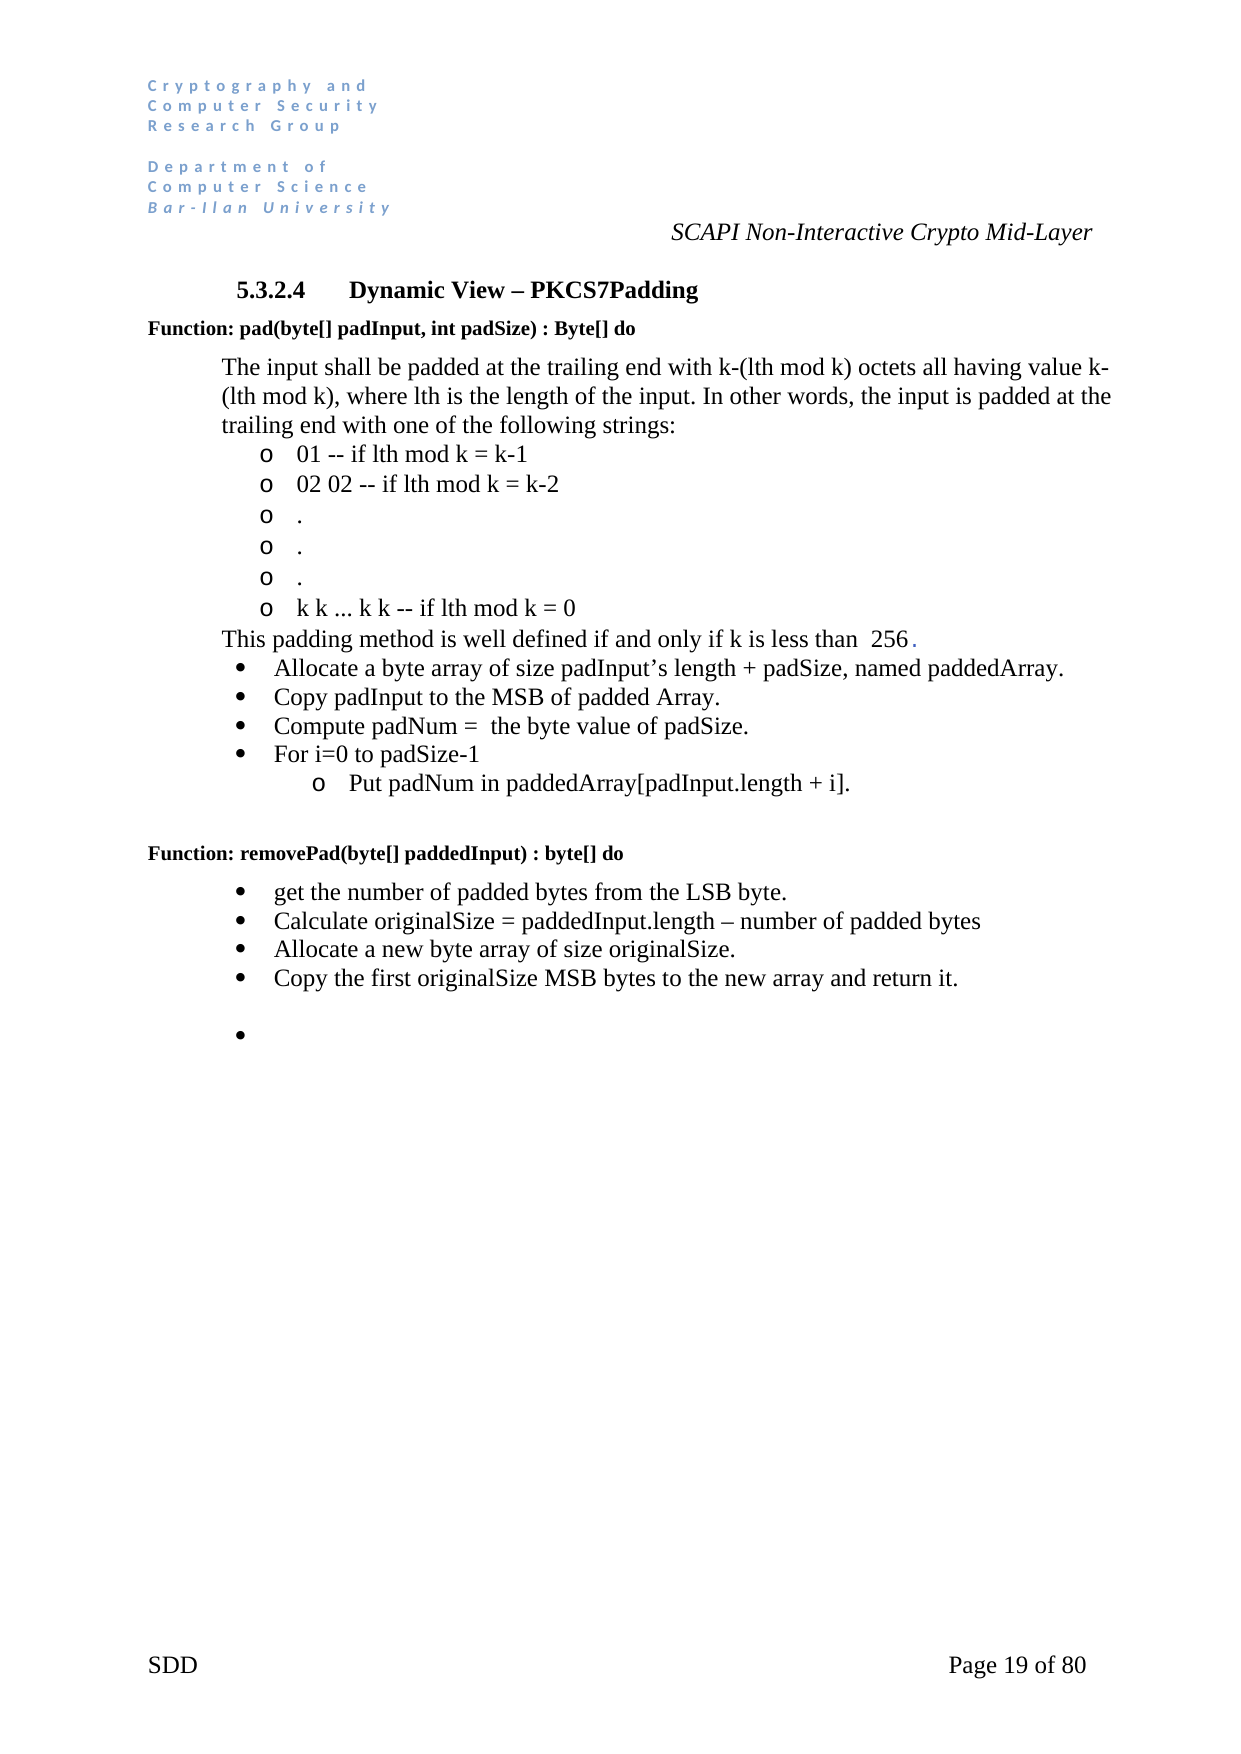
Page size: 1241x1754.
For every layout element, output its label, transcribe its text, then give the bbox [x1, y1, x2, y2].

list . [259, 500, 1196, 531]
text trailing end with one of the following strings: [148, 410, 1196, 439]
list k k ... k k -- if lth mod k = 0 [259, 593, 1196, 624]
list 02 02 -- if lth mod k = k-2 [259, 469, 1196, 500]
list get the number of padded bytes from the LSB byte. [236, 877, 1196, 906]
text Function: pad(byte[] padInput, int padSize) : Byte[] do [148, 316, 1196, 340]
list Put padNum in paddedArray[padInput.length + i]. [311, 768, 1196, 799]
list Allocate a byte array of size padInput’s length + padSize, named paddedArray. [236, 653, 1196, 682]
list Calculate originalSize = paddedInput.length – number of padded bytes [236, 906, 1196, 934]
list Compute padNum = the byte value of padSize. [236, 711, 1196, 739]
list For i=0 to padSize-1 [236, 739, 1196, 768]
list Copy the first originalSize MSB bytes to the new array and return it. [236, 963, 1196, 992]
list Copy padInput to the MSB of padded Array. [236, 682, 1196, 711]
list 01 -- if lth mod k = k-1 [259, 439, 1196, 469]
list Allocate a new byte array of size originalSize. [236, 934, 1196, 963]
text This padding method is well defined if and only if k is less than 256. [148, 624, 1196, 653]
text (lth mod k), where lth is the length of the input. In other words, the input is padded at the [148, 381, 1196, 410]
text The input shall be padded at the trailing end with k-(lth mod k) octets all having value k- [148, 352, 1196, 381]
subtitle Dynamic View – PKCS7Padding [148, 275, 1196, 303]
list . [259, 562, 1196, 593]
text Function: removePad(byte[] paddedInput) : byte[] do [148, 840, 1196, 864]
list . [259, 531, 1196, 562]
